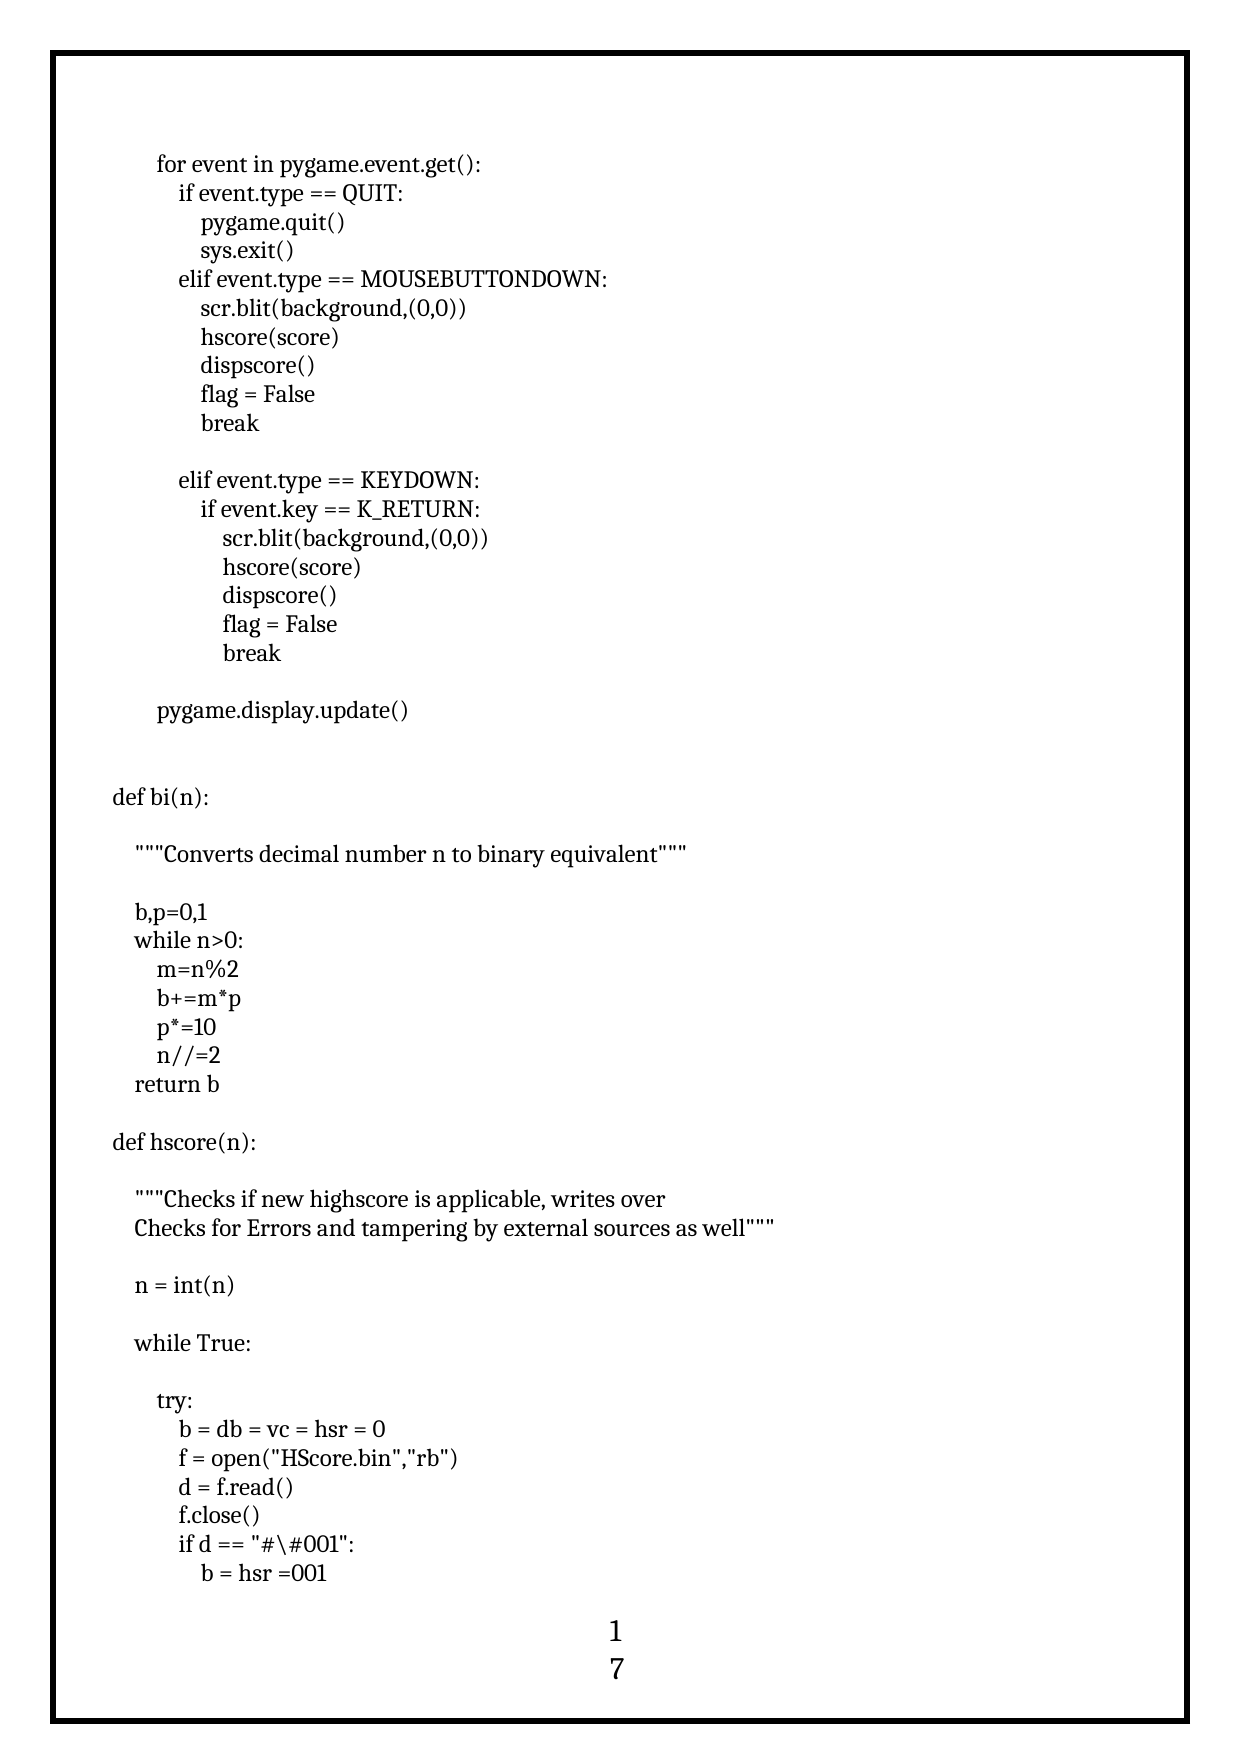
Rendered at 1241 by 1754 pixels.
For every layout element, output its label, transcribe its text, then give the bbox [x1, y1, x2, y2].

text elif event.type == KEYDOWN: [112, 466, 1128, 495]
text pygame.display.update() [112, 696, 1128, 725]
text hscore(score) [112, 322, 1128, 351]
text elif event.type == MOUSEBUTTONDOWN: [112, 265, 1128, 294]
text m=n%2 [112, 955, 1128, 984]
text def bi(n): [112, 782, 1128, 811]
text flag = False [112, 380, 1128, 409]
text b,p=0,1 [112, 897, 1128, 926]
text while True: [112, 1329, 1128, 1357]
text pygame.quit() [112, 207, 1128, 236]
text b = hsr =001 [112, 1559, 1128, 1587]
text b+=m*p [112, 984, 1128, 1012]
text scr.blit(background,(0,0)) [112, 294, 1128, 322]
text scr.blit(background,(0,0)) [112, 524, 1128, 552]
text dispscore() [112, 581, 1128, 610]
text return b [112, 1070, 1128, 1099]
text def hscore(n): [112, 1127, 1128, 1156]
text """Checks if new highscore is applicable, writes over [112, 1185, 1128, 1214]
text n = int(n) [112, 1271, 1128, 1300]
text """Converts decimal number n to binary equivalent""" [112, 840, 1128, 869]
text while n>0: [112, 926, 1128, 955]
text if d == "#\#001": [112, 1530, 1128, 1559]
text flag = False [112, 610, 1128, 639]
text f.close() [112, 1501, 1128, 1530]
text break [112, 639, 1128, 667]
text b = db = vc = hsr = 0 [112, 1415, 1128, 1444]
text n//=2 [112, 1041, 1128, 1070]
text for event in pygame.event.get(): [112, 150, 1128, 179]
text hscore(score) [112, 552, 1128, 581]
text try: [112, 1386, 1128, 1415]
text f = open("HScore.bin","rb") [112, 1444, 1128, 1472]
text dispscore() [112, 351, 1128, 380]
text Checks for Errors and tampering by external sources as well""" [112, 1214, 1128, 1242]
text sys.exit() [112, 236, 1128, 265]
text if event.key == K_RETURN: [112, 495, 1128, 524]
text break [112, 409, 1128, 437]
text p*=10 [112, 1012, 1128, 1041]
text if event.type == QUIT: [112, 179, 1128, 207]
text d = f.read() [112, 1472, 1128, 1501]
